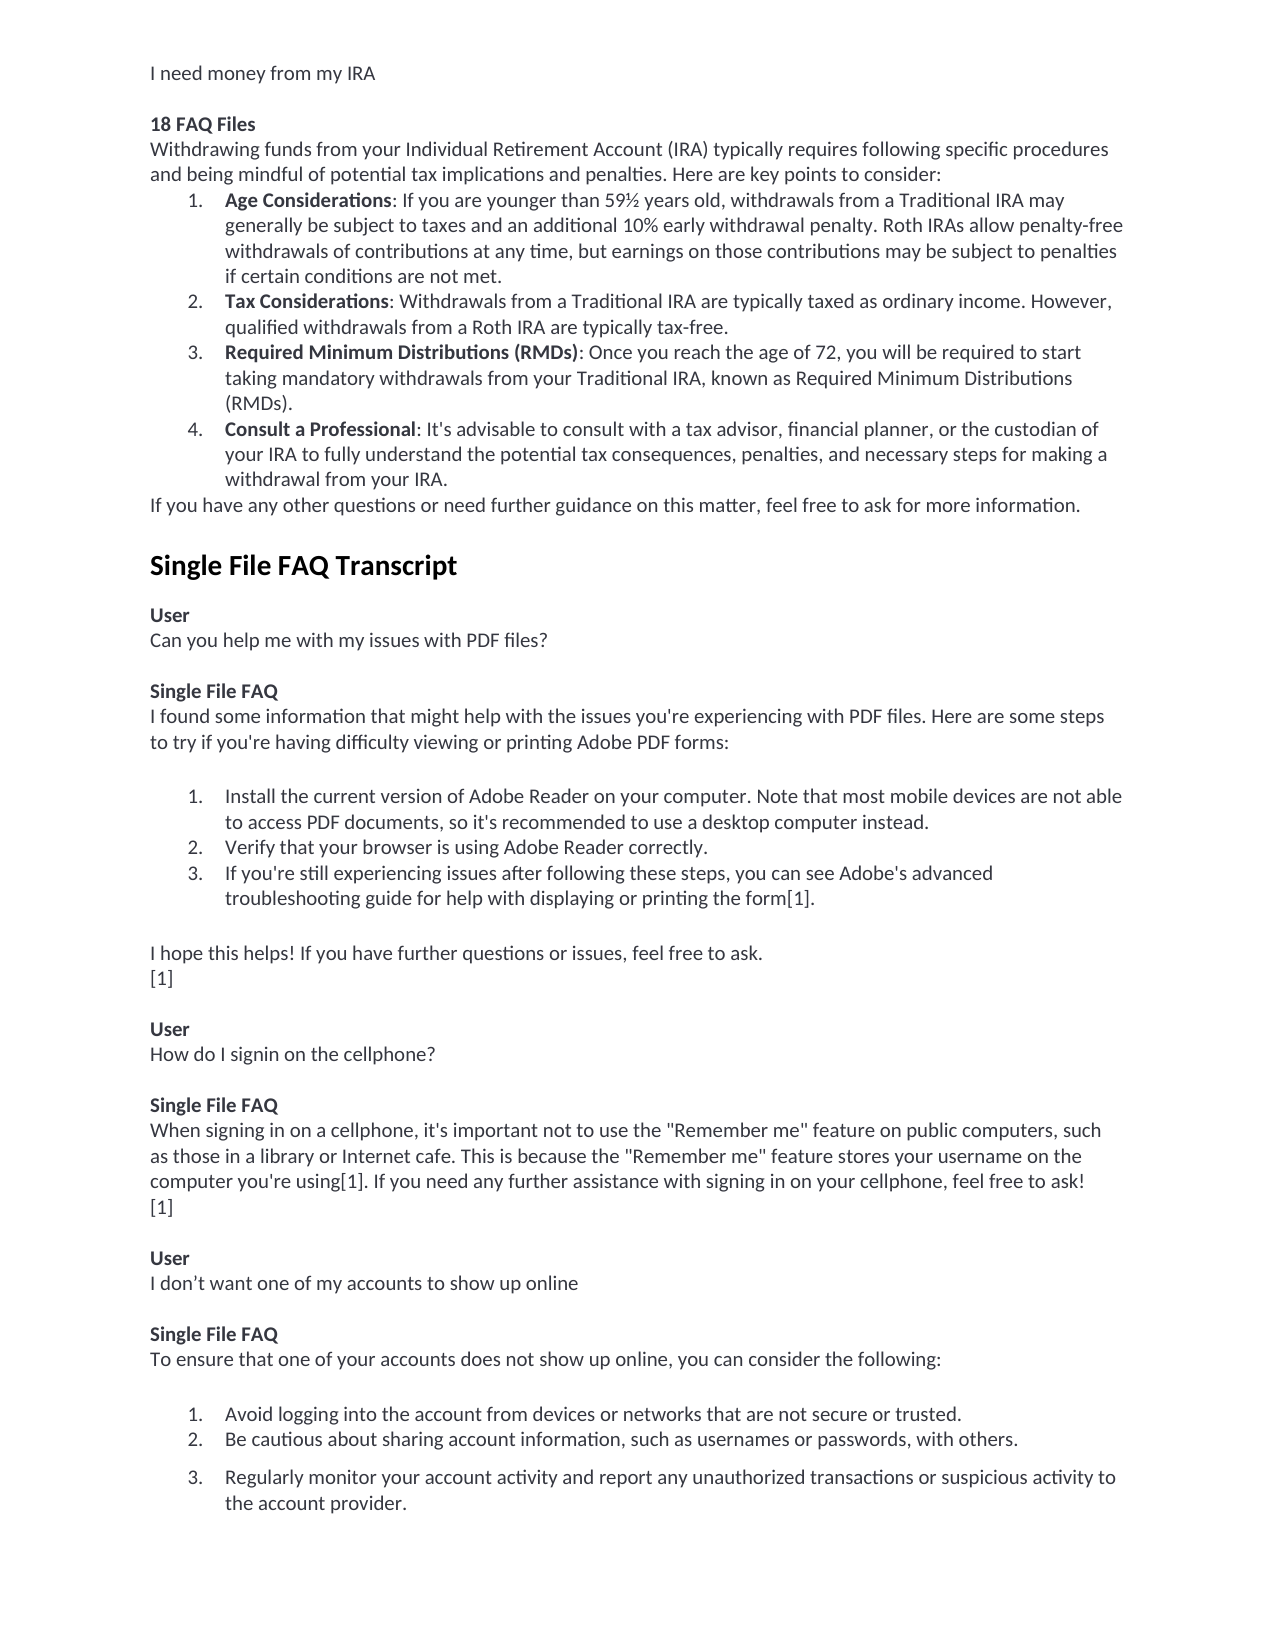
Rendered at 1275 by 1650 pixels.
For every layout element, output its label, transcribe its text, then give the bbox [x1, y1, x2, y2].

text I found some information that might help with the issues you're experiencing with PDF files. Here are some steps to try if you're having difficulty viewing or printing Adobe PDF forms: [150, 703, 1125, 754]
subtitle Single File FAQ Transcript [150, 547, 1125, 582]
text Withdrawing funds from your Individual Retirement Account (IRA) typically requires following specific procedures and being mindful of potential tax implications and penalties. Here are key points to consider: [150, 136, 1125, 187]
text I hope this helps! If you have further questions or issues, feel free to ask. [150, 940, 1125, 965]
list Install the current version of Adobe Reader on your computer. Note that most mobile devices are not able to access PDF documents, so it's recommended to use a desktop computer instead. [187, 783, 1125, 834]
text If you have any other questions or need further guidance on this matter, feel free to ask for more information. [150, 492, 1125, 517]
text User [150, 1245, 1125, 1270]
text Can you help me with my issues with PDF files? [150, 627, 1125, 653]
list If you're still experiencing issues after following these steps, you can see Adobe's advanced troubleshooting guide for help with displaying or printing the form[1]. [187, 860, 1125, 911]
list Verify that your browser is using Adobe Reader correctly. [187, 834, 1125, 860]
text How do I signin on the cellphone? [150, 1041, 1125, 1067]
text [1] [150, 1194, 1125, 1219]
text When signing in on a cellphone, it's important not to use the "Remember me" feature on public computers, such as those in a library or Internet cafe. This is because the "Remember me" feature stores your username on the computer you're using[1]. If you need any further assistance with signing in on your cellphone, feel free to ask! [150, 1118, 1125, 1194]
list Required Minimum Distributions (RMDs): Once you reach the age of 72, you will be required to start taking mandatory withdrawals from your Traditional IRA, known as Required Minimum Distributions (RMDs). [187, 339, 1125, 416]
list Regularly monitor your account activity and report any unauthorized transactions or suspicious activity to the account provider. [187, 1464, 1125, 1515]
text Single File FAQ [150, 678, 1125, 703]
list Consult a Professional: It's advisable to consult with a tax advisor, financial planner, or the custodian of your IRA to fully understand the potential tax consequences, penalties, and necessary steps for making a withdrawal from your IRA. [187, 416, 1125, 492]
text 18 FAQ Files [150, 111, 1125, 136]
text Single File FAQ [150, 1092, 1125, 1118]
list Tax Considerations: Withdrawals from a Traditional IRA are typically taxed as ordinary income. However, qualified withdrawals from a Roth IRA are typically tax-free. [187, 289, 1125, 339]
text I need money from my IRA [150, 60, 1125, 85]
text User [150, 1016, 1125, 1041]
text I don’t want one of my accounts to show up online [150, 1270, 1125, 1296]
text User [150, 602, 1125, 627]
list Be cautious about sharing account information, such as usernames or passwords, with others. [187, 1426, 1125, 1452]
text To ensure that one of your accounts does not show up online, you can consider the following: [150, 1346, 1125, 1372]
text Single File FAQ [150, 1321, 1125, 1346]
list Age Considerations: If you are younger than 59½ years old, withdrawals from a Traditional IRA may generally be subject to taxes and an additional 10% early withdrawal penalty. Roth IRAs allow penalty-free withdrawals of contributions at any time, but earnings on those contributions may be subject to penalties if certain conditions are not met. [187, 187, 1125, 289]
list Avoid logging into the account from devices or networks that are not secure or trusted. [187, 1401, 1125, 1426]
text [1] [150, 965, 1125, 991]
